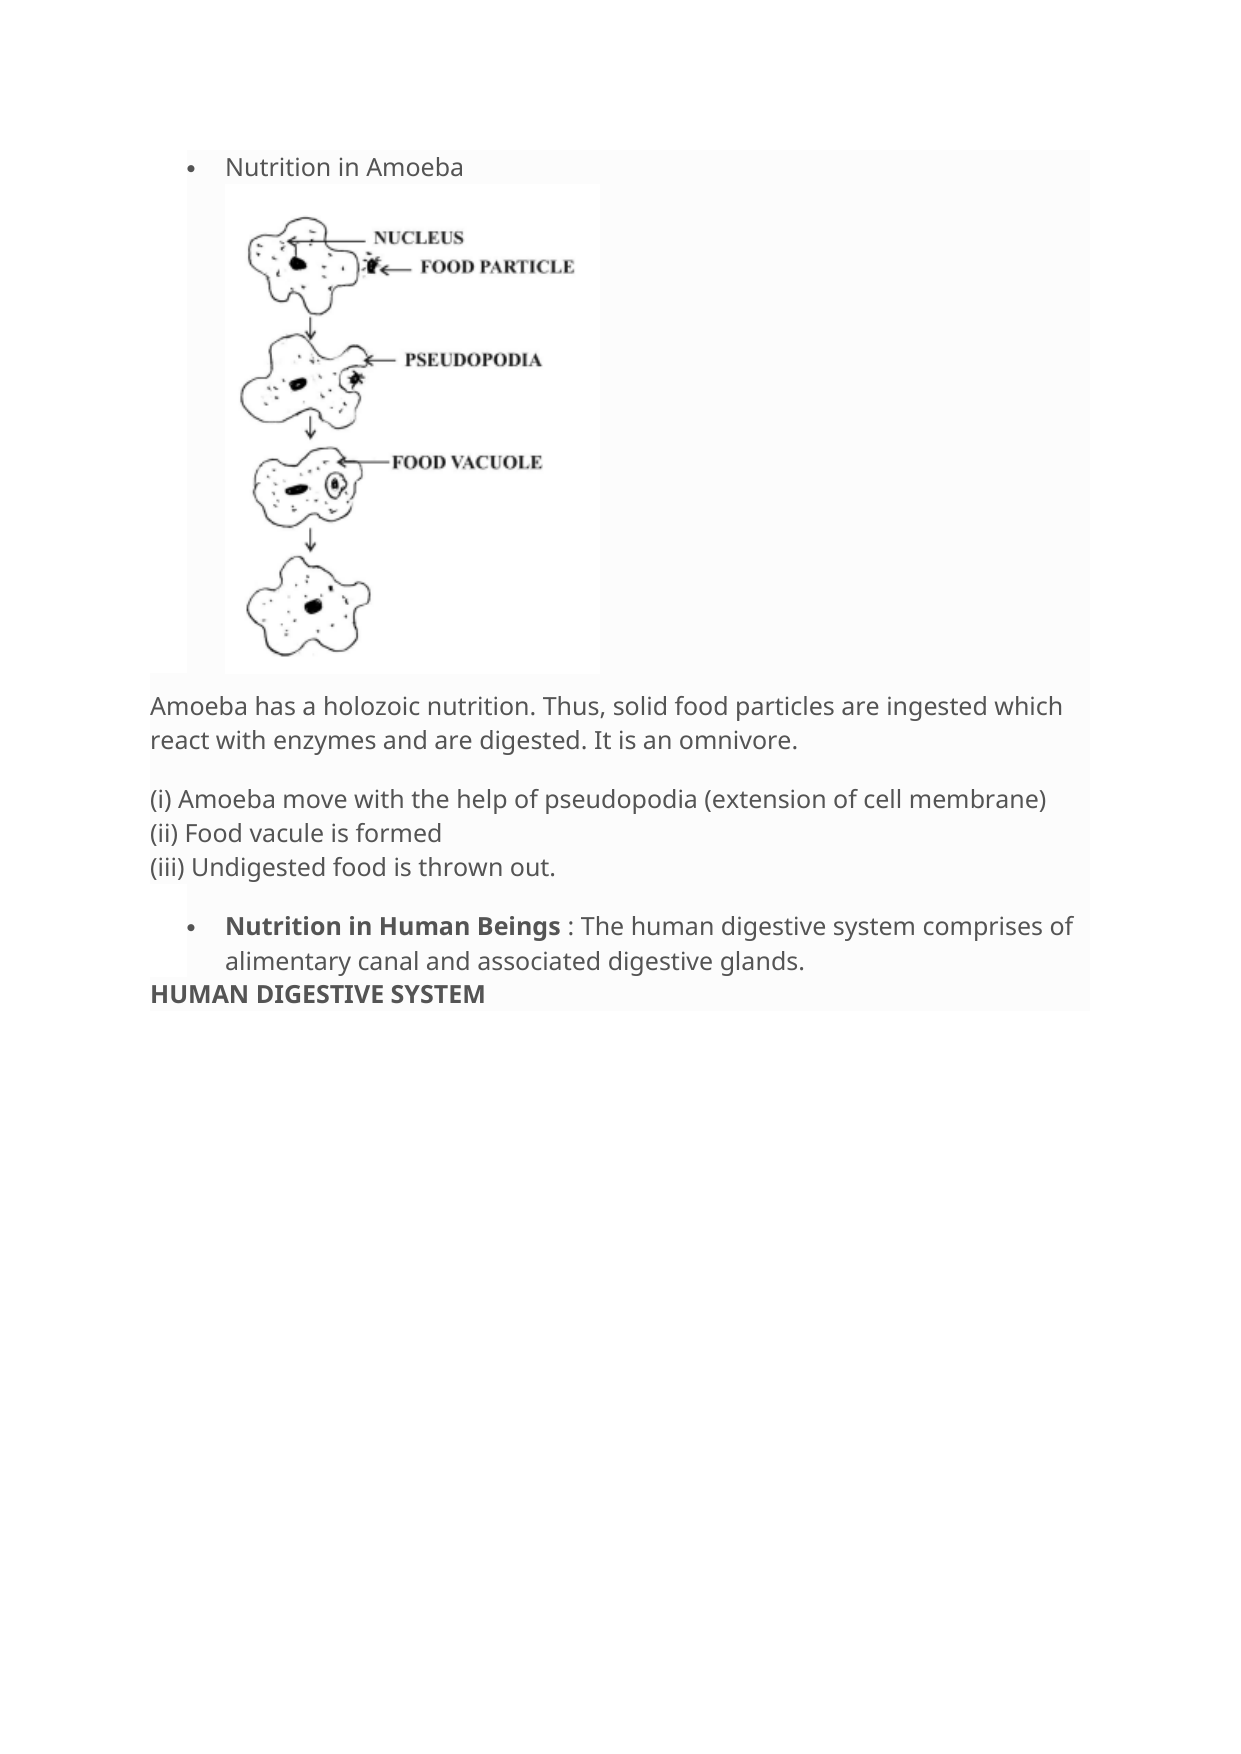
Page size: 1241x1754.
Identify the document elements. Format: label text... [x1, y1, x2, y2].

list Nutrition in Human Beings : The human digestive system comprises of alimentary canal and associated digestive glands. [187, 909, 1090, 977]
picture [225, 184, 600, 674]
text Amoeba has a holozoic nutrition. Thus, solid food particles are ingested which react with enzymes and are digested. It is an omnivore. [150, 689, 1090, 757]
text (i) Amoeba move with the help of pseudopodia (extension of cell membrane) (ii) Food vacule is formed (iii) Undigested food is thrown out. [150, 782, 1090, 884]
text HUMAN DIGESTIVE SYSTEM [150, 977, 1090, 1011]
